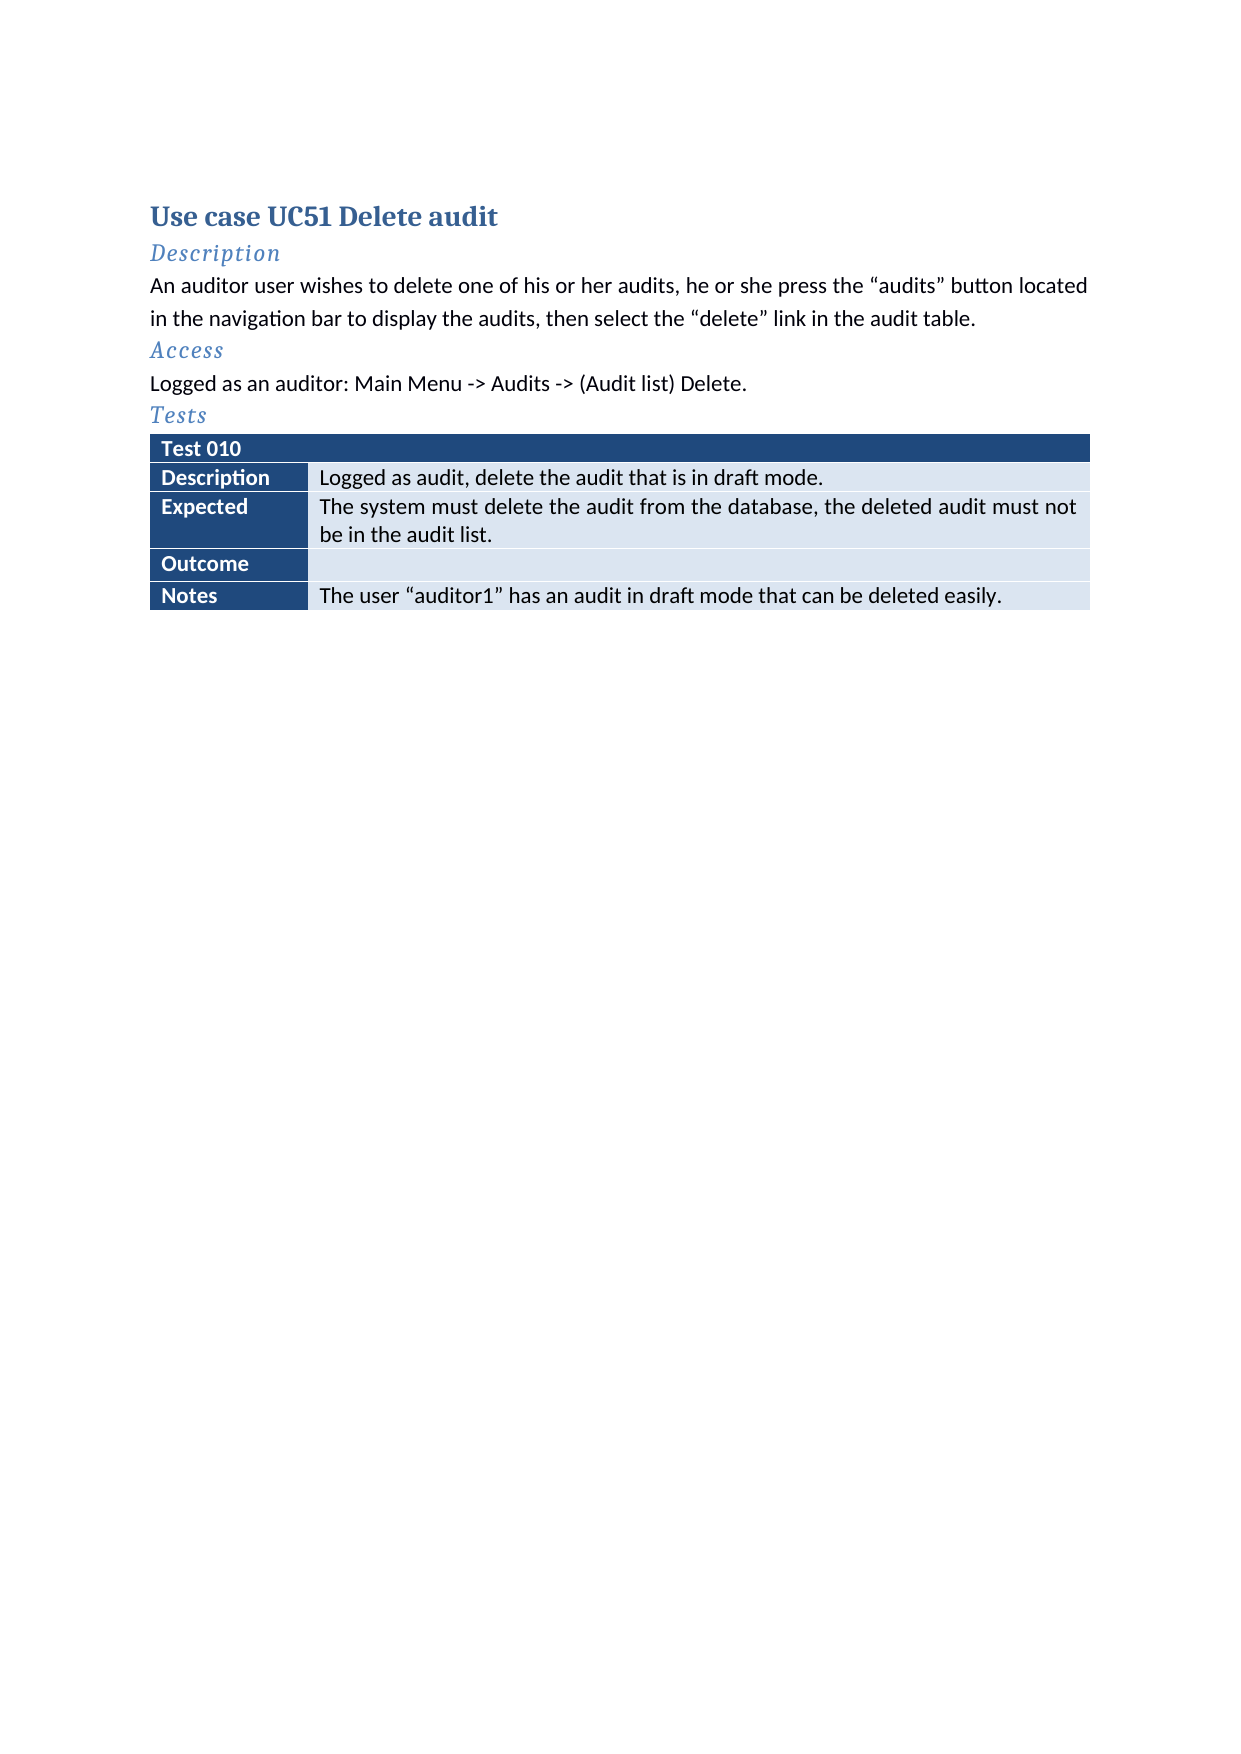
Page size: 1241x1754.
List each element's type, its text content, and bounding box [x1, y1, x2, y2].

subtitle Description [150, 238, 1090, 267]
table_cell Notes [150, 582, 308, 610]
subtitle Use case UC51 Delete audit [150, 200, 1090, 233]
table_cell The user “auditor1” has an audit in draft mode that can be deleted easily. [308, 582, 1090, 610]
table_cell Outcome [150, 549, 308, 581]
table_cell Expected [150, 492, 308, 548]
table_cell Description [150, 463, 308, 491]
subtitle Tests [150, 401, 1090, 430]
subtitle Access [150, 336, 1090, 365]
table_cell Logged as audit, delete the audit that is in draft mode. [308, 463, 1090, 491]
text An auditor user wishes to delete one of his or her audits, he or she press the “audits” button located in the navigation bar to display the audits, then select the “delete” link in the audit table. [150, 272, 1090, 332]
table_header Test 010 [150, 434, 1090, 462]
table_cell [308, 549, 1090, 581]
table_cell The system must delete the audit from the database, the deleted audit must not be in the audit list. [308, 492, 1090, 548]
text Logged as an auditor: Main Menu -> Audits -> (Audit list) Delete. [150, 369, 1090, 397]
